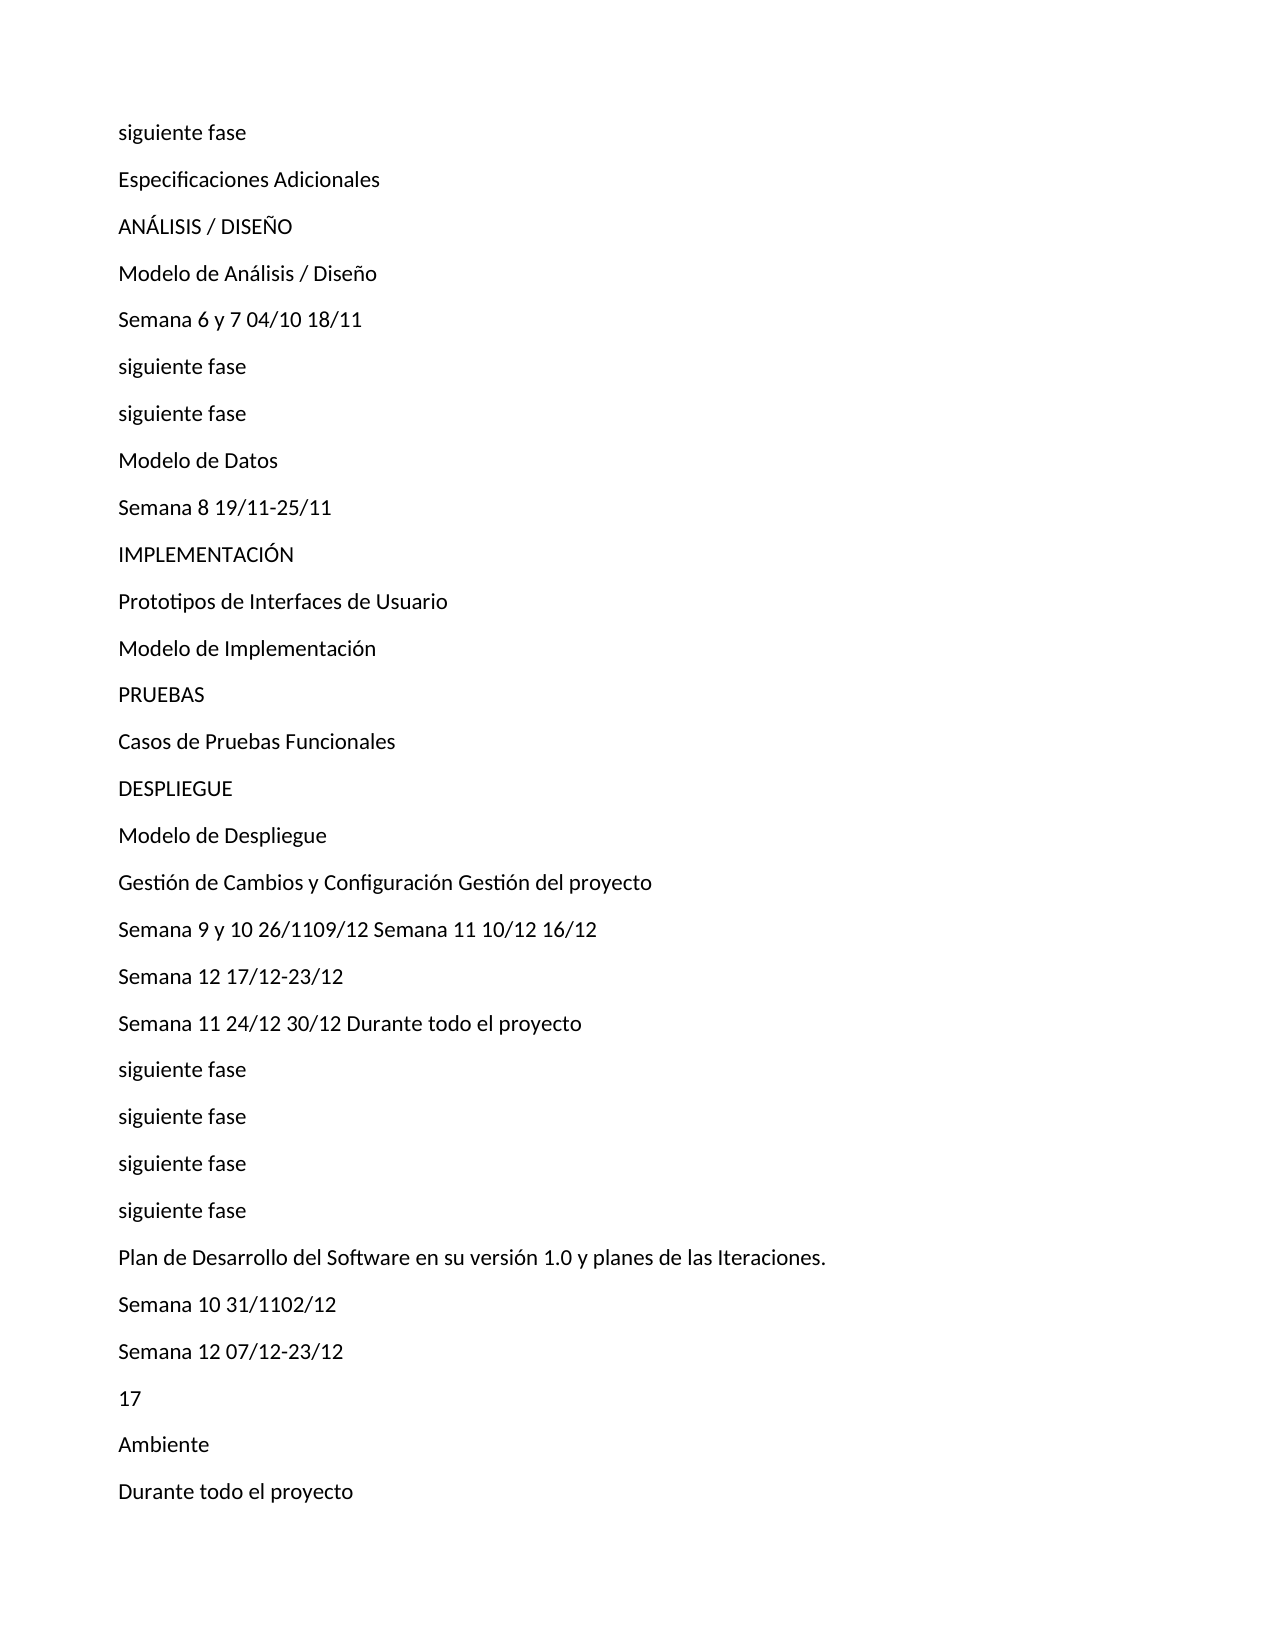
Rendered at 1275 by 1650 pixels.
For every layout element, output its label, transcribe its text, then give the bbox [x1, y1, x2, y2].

text Modelo de Datos [118, 446, 1157, 474]
text Semana 12 07/12-23/12 [118, 1337, 1157, 1365]
text Durante todo el proyecto [118, 1477, 1157, 1506]
text PRUEBAS [118, 681, 1157, 709]
text Plan de Desarrollo del Software en su versión 1.0 y planes de las Iteraciones. [118, 1243, 1157, 1271]
text Modelo de Despliegue [118, 821, 1157, 849]
text Prototipos de Interfaces de Usuario [118, 587, 1157, 615]
text siguiente fase [118, 118, 1157, 146]
text Especificaciones Adicionales [118, 165, 1157, 193]
text Gestión de Cambios y Configuración Gestión del proyecto [118, 868, 1157, 896]
text Semana 8 19/11-25/11 [118, 493, 1157, 521]
text siguiente fase [118, 1056, 1157, 1084]
text siguiente fase [118, 1196, 1157, 1224]
text Semana 10 31/1102/12 [118, 1290, 1157, 1318]
text Casos de Pruebas Funcionales [118, 727, 1157, 756]
text Semana 9 y 10 26/1109/12 Semana 11 10/12 16/12 [118, 915, 1157, 943]
text DESPLIEGUE [118, 774, 1157, 802]
text siguiente fase [118, 1102, 1157, 1131]
text Semana 6 y 7 04/10 18/11 [118, 306, 1157, 334]
text IMPLEMENTACIÓN [118, 540, 1157, 568]
text Modelo de Implementación [118, 634, 1157, 662]
text siguiente fase [118, 352, 1157, 381]
text Modelo de Análisis / Diseño [118, 259, 1157, 287]
text siguiente fase [118, 1149, 1157, 1177]
text ANÁLISIS / DISEÑO [118, 212, 1157, 240]
text Semana 12 17/12-23/12 [118, 962, 1157, 990]
text 17 [118, 1384, 1157, 1412]
text Semana 11 24/12 30/12 Durante todo el proyecto [118, 1009, 1157, 1037]
text siguiente fase [118, 399, 1157, 427]
text Ambiente [118, 1431, 1157, 1459]
